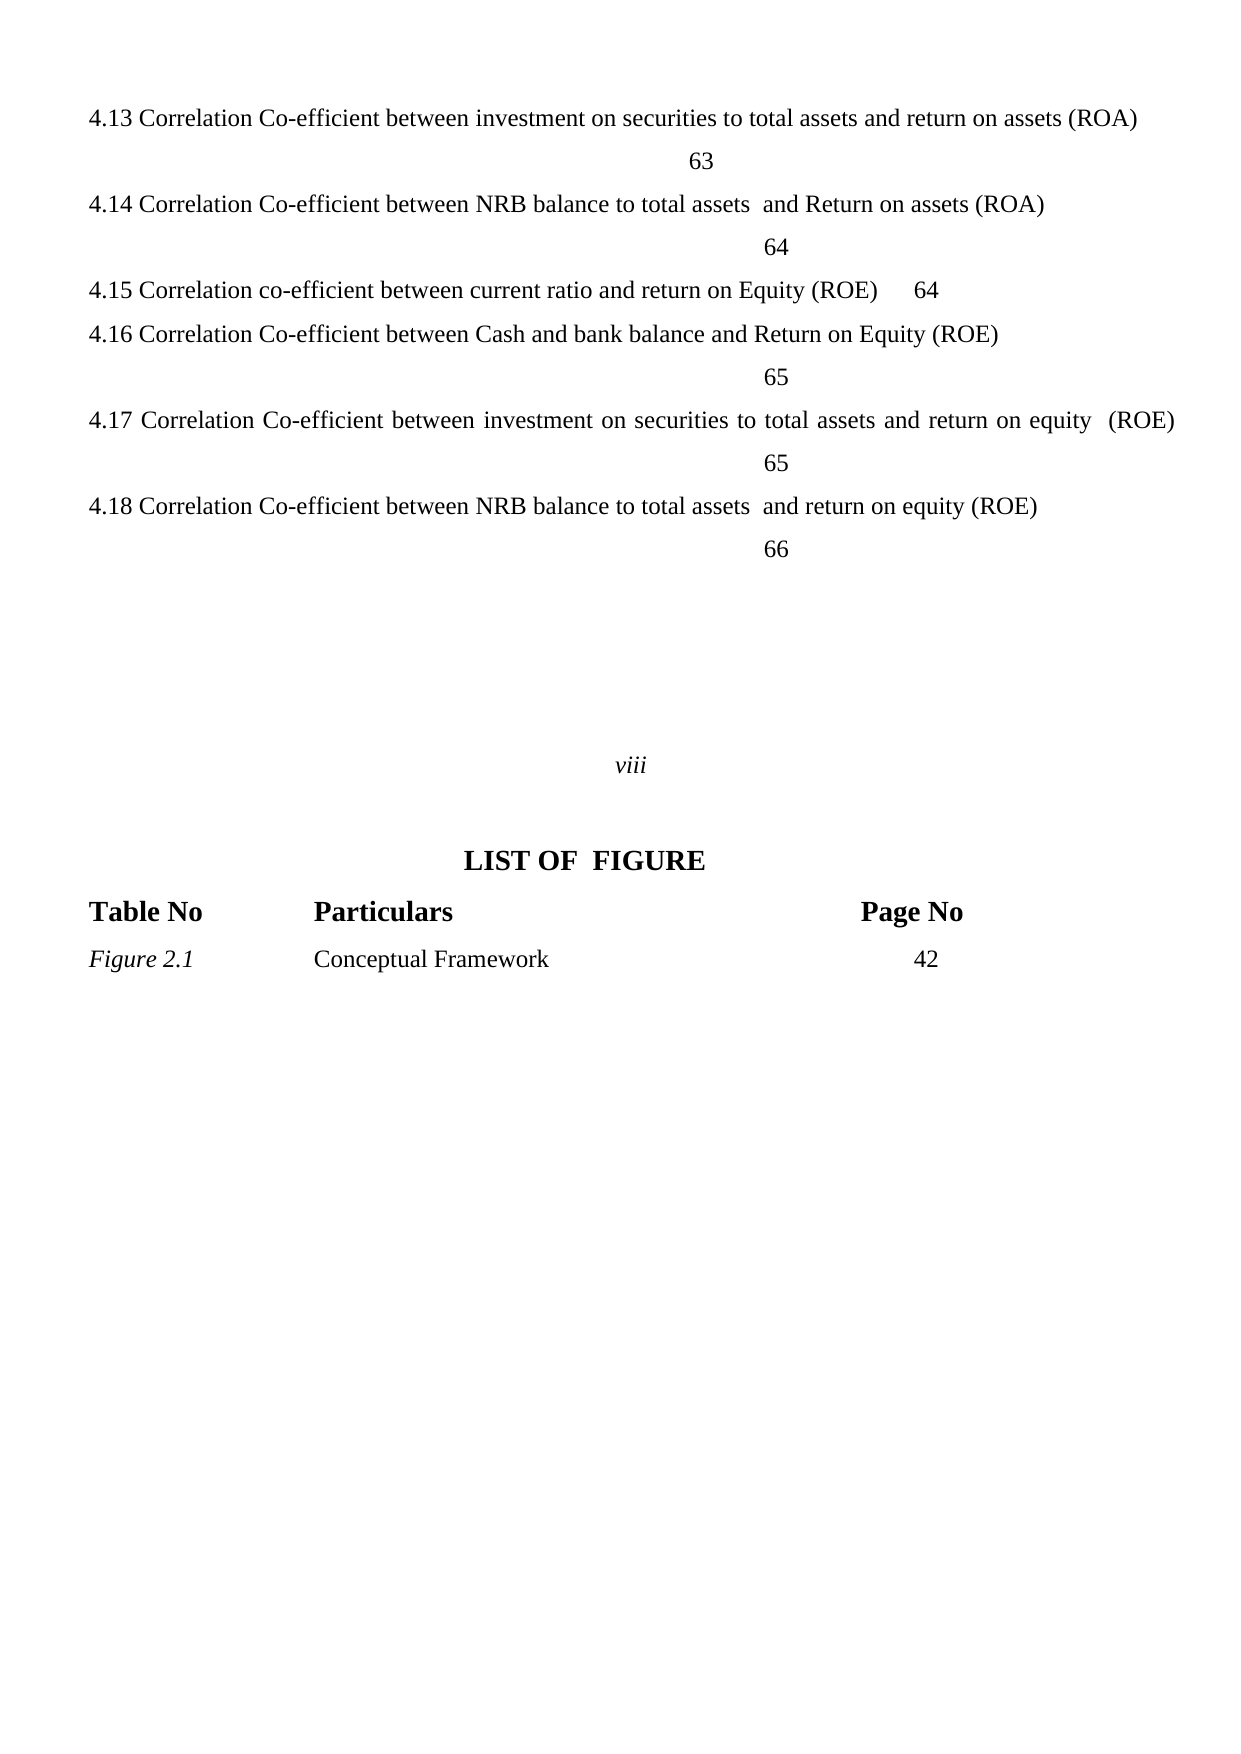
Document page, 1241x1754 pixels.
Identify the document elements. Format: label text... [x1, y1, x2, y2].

text Table No Particulars Page No [89, 894, 1196, 927]
text 4.13 Correlation Co-efficient between investment on securities to total assets and return on assets (ROA) 63 [89, 103, 1175, 175]
text 4.18 Correlation Co-efficient between NRB balance to total assets and return on equity (ROE) 66 [89, 491, 1175, 563]
text 4.17 Correlation Co-efficient between investment on securities to total assets and return on equity (ROE) 65 [89, 405, 1175, 477]
text 4.14 Correlation Co-efficient between NRB balance to total assets and Return on assets (ROA) 64 [89, 189, 1175, 261]
text viii [89, 750, 1175, 779]
text 4.15 Correlation co-efficient between current ratio and return on Equity (ROE) 64 [89, 276, 1175, 304]
text Figure 2.1 Conceptual Framework 42 [89, 944, 1175, 973]
text LIST OF FIGURE [389, 843, 1175, 877]
text 4.16 Correlation Co-efficient between Cash and bank balance and Return on Equity (ROE) 65 [89, 319, 1175, 391]
